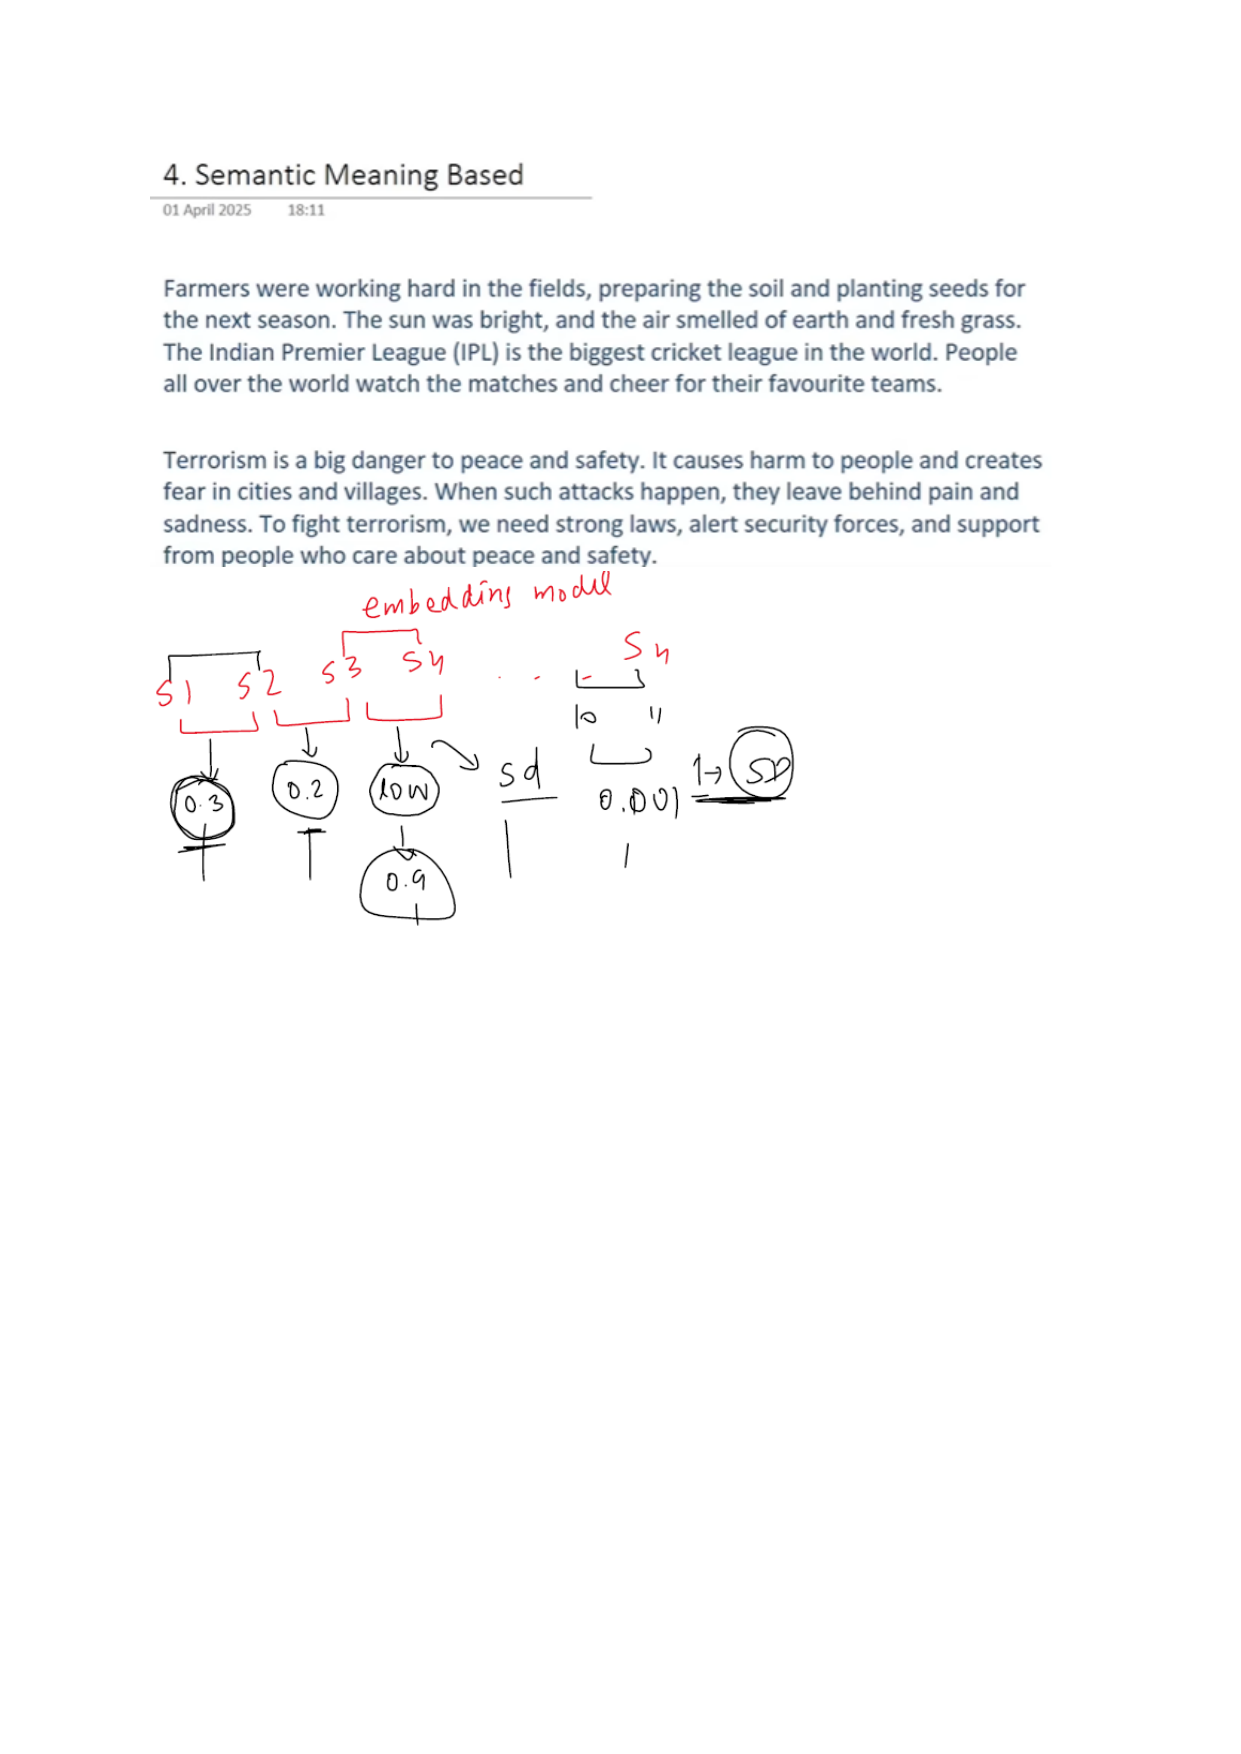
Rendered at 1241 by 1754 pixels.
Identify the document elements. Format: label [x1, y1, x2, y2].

picture [150, 571, 800, 929]
picture [150, 150, 1052, 567]
